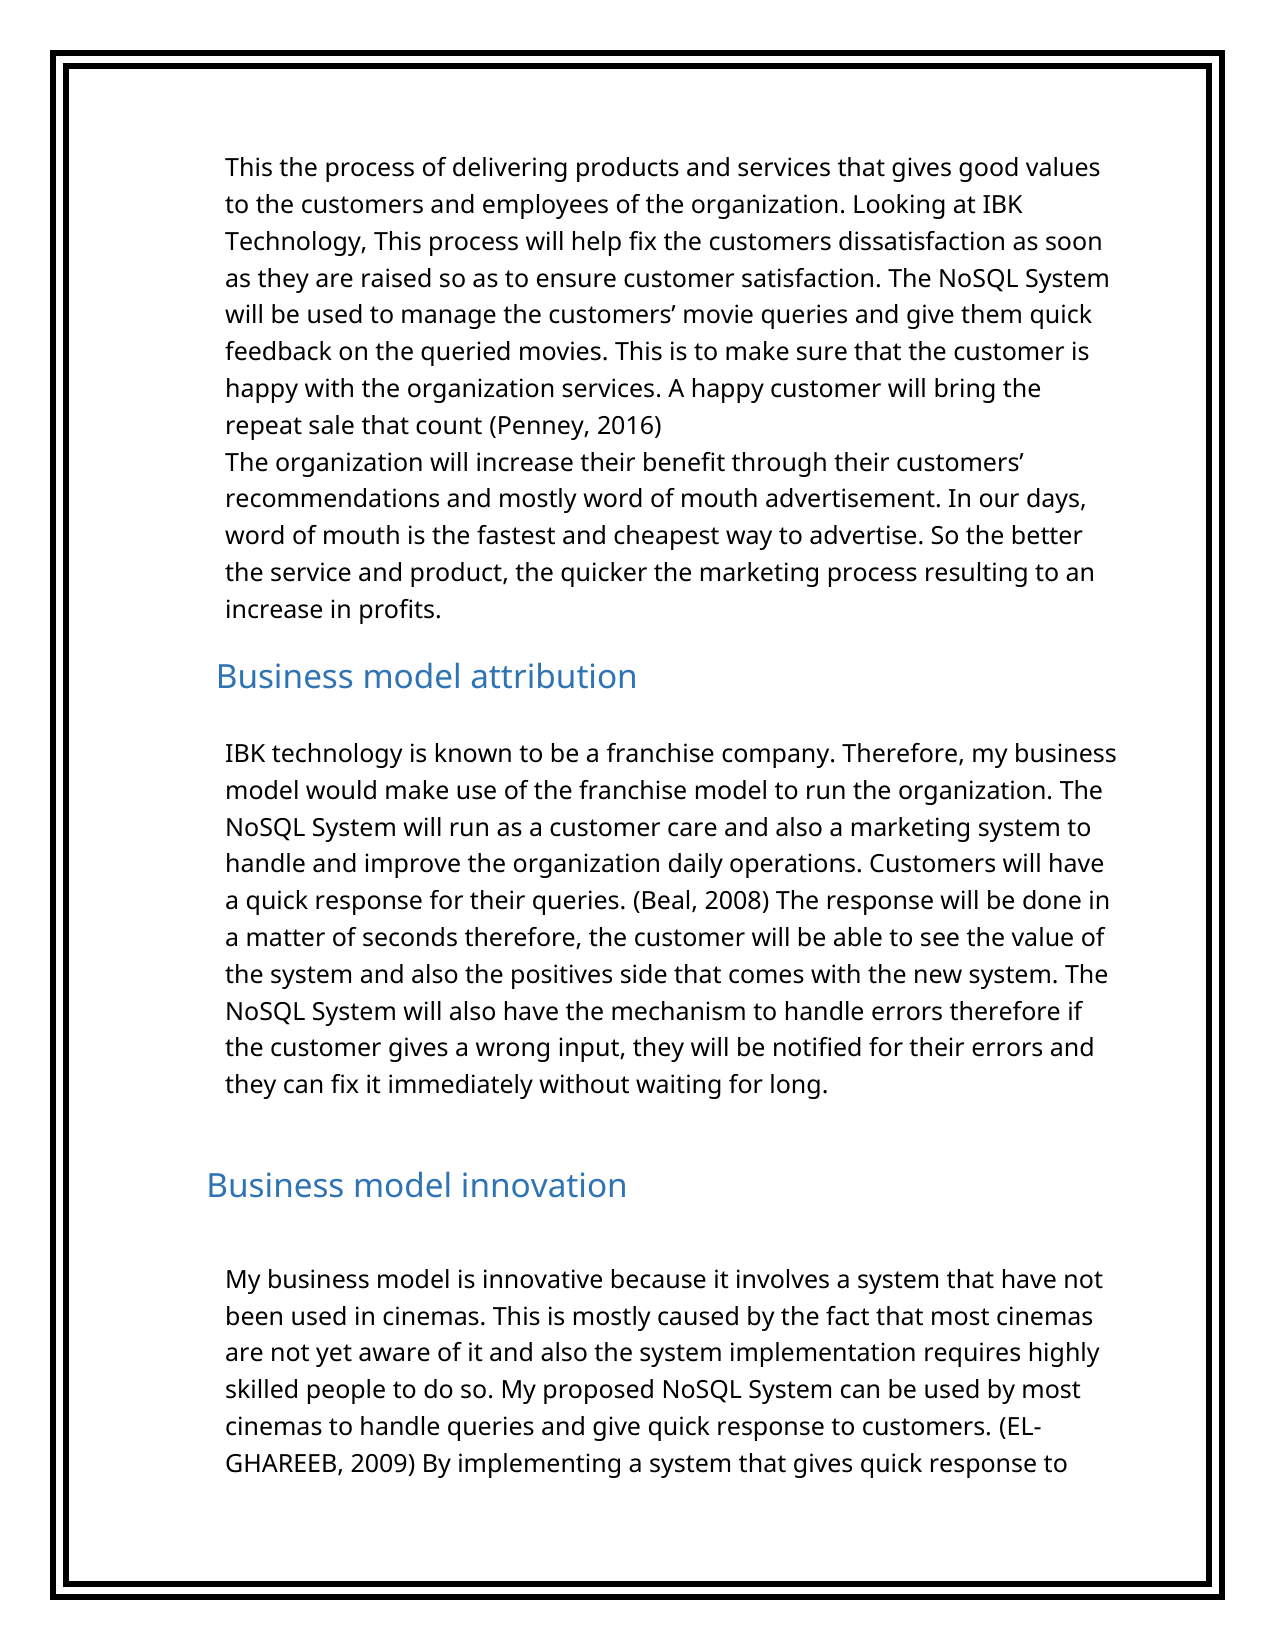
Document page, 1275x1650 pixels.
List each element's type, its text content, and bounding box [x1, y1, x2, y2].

list This the process of delivering products and services that gives good values to the customers and employees of the organization. Looking at IBK Technology, This process will help fix the customers dissatisfaction as soon as they are raised so as to ensure customer satisfaction. The NoSQL System will be used to manage the customers’ movie queries and give them quick feedback on the queried movies. This is to make sure that the customer is happy with the organization services. A happy customer will bring the repeat sale that count [225, 150, 1125, 441]
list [225, 1262, 1125, 1479]
list IBK technology is known to be a franchise company. Therefore, my business model would make use of the franchise model to run the organization. The NoSQL System will run as a customer care and also a marketing system to handle and improve the organization daily operations. Customers will have a quick response for their queries. The response will be done in a matter of seconds therefore, the customer will be able to see the value of the system and also the positives side that comes with the new system. The NoSQL System will also have the mechanism to handle errors therefore if the customer gives a wrong input, they will be notified for their errors and they can fix it immediately without waiting for long. [225, 736, 1125, 1101]
list The organization will increase their benefit through their customers’ recommendations and mostly word of mouth advertisement. In our days, word of mouth is the fastest and cheapest way to advertise. So the better the service and product, the quicker the marketing process resulting to an increase in profits. [225, 444, 1125, 625]
subtitle Business model innovation [206, 1162, 1125, 1208]
subtitle Business model attribution [216, 653, 1125, 698]
